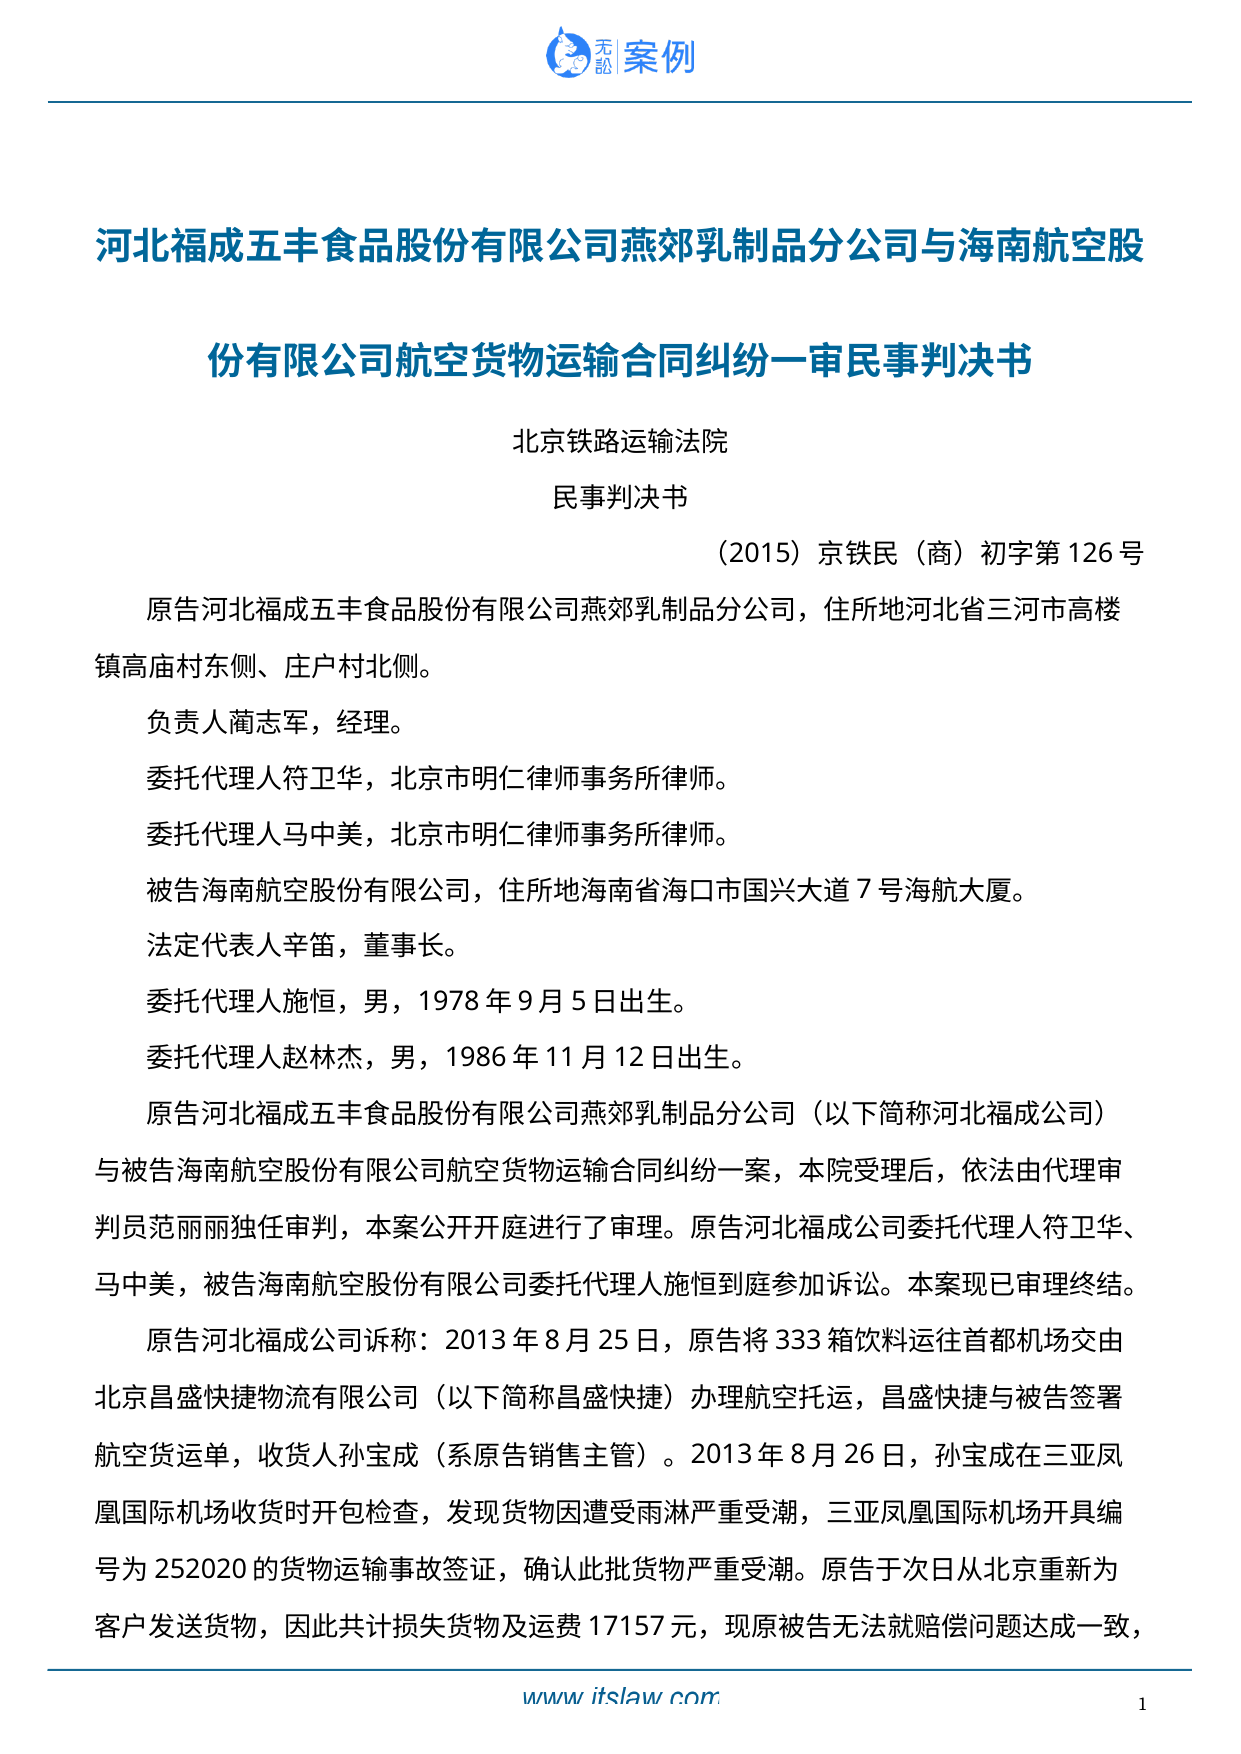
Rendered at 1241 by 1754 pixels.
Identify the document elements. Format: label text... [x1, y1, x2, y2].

text 北京铁路运输法院 [94, 418, 1146, 462]
text 河北福成五丰食品股份有限公司燕郊乳制品分公司与海南航空股份有限公司航空货物运输合同纠纷一审民事判决书 [94, 85, 1146, 402]
text 被告海南航空股份有限公司，住所地海南省海口市国兴大道7号海航大厦。 [94, 866, 1146, 910]
text 委托代理人赵林杰，男，1986年11月12日出生。 [94, 1033, 1146, 1078]
text 原告河北福成五丰食品股份有限公司燕郊乳制品分公司，住所地河北省三河市高楼镇高庙村东侧、庄户村北侧。 [94, 586, 1146, 687]
text 原告河北福成五丰食品股份有限公司燕郊乳制品分公司（以下简称河北福成公司）与被告海南航空股份有限公司航空货物运输合同纠纷一案，本院受理后，依法由代理审判员范丽丽独任审判，本案公开开庭进行了审理。原告河北福成公司委托代理人符卫华、马中美，被告海南航空股份有限公司委托代理人施恒到庭参加诉讼。本案现已审理终结。 [94, 1089, 1146, 1305]
picture [523, 1687, 720, 1704]
text 负责人蔺志军，经理。 [94, 698, 1146, 743]
picture [546, 26, 694, 78]
text 委托代理人符卫华，北京市明仁律师事务所律师。 [94, 754, 1146, 798]
text 委托代理人马中美，北京市明仁律师事务所律师。 [94, 810, 1146, 854]
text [94, 1317, 1146, 1647]
text 法定代表人辛笛，董事长。 [94, 922, 1146, 966]
text 民事判决书 [94, 474, 1146, 518]
text 委托代理人施恒，男，1978年9月5日出生。 [94, 978, 1146, 1022]
text （2015）京铁民（商）初字第126号 [94, 530, 1146, 574]
